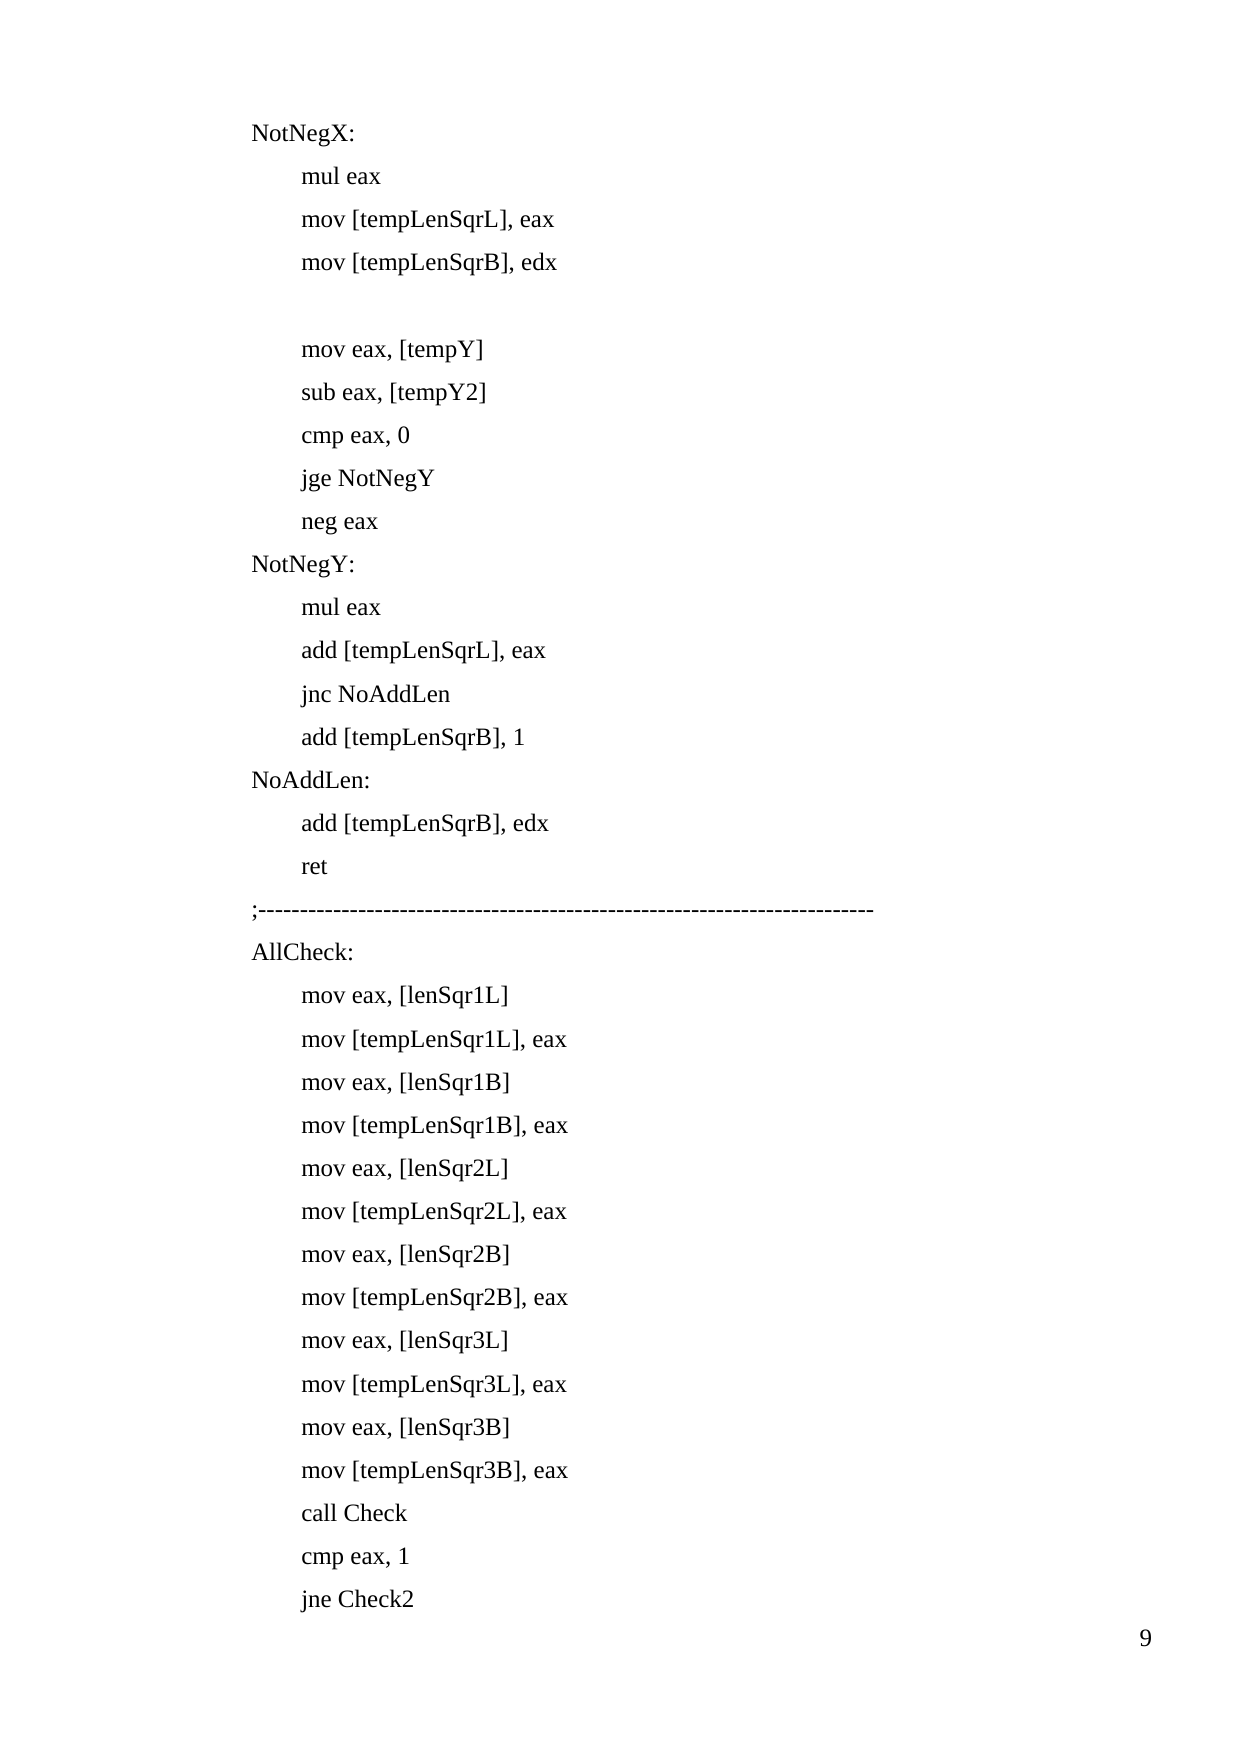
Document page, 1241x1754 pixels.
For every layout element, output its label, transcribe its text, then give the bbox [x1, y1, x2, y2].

text ret [177, 851, 1152, 880]
text mov [tempLenSqr3L], eax [177, 1369, 1152, 1397]
text mov eax, [lenSqr2B] [177, 1239, 1152, 1268]
text mov [tempLenSqrB], edx [177, 247, 1152, 276]
text mov eax, [lenSqr3L] [177, 1326, 1152, 1354]
text AllCheck: [177, 937, 1152, 966]
text ;-------------------------------------------------------------------------- [177, 894, 1152, 923]
text NoAddLen: [177, 765, 1152, 794]
text sub eax, [tempY2] [177, 377, 1152, 406]
text mov eax, [lenSqr1L] [177, 981, 1152, 1009]
text mul eax [177, 592, 1152, 621]
text mov eax, [lenSqr1B] [177, 1067, 1152, 1096]
text cmp eax, 1 [177, 1541, 1152, 1570]
text jnc NoAddLen [177, 679, 1152, 707]
text add [tempLenSqrB], 1 [177, 722, 1152, 751]
text NotNegY: [177, 549, 1152, 578]
text mov [tempLenSqr2L], eax [177, 1196, 1152, 1225]
text mov [tempLenSqrL], eax [177, 204, 1152, 233]
text cmp eax, 0 [177, 420, 1152, 449]
text jne Check2 [177, 1584, 1152, 1613]
text add [tempLenSqrB], edx [177, 808, 1152, 837]
text mov eax, [lenSqr3B] [177, 1412, 1152, 1441]
text add [tempLenSqrL], eax [177, 636, 1152, 664]
text mov [tempLenSqr1L], eax [177, 1024, 1152, 1052]
text mov [tempLenSqr3B], eax [177, 1455, 1152, 1484]
text mul eax [177, 161, 1152, 190]
text mov eax, [lenSqr2L] [177, 1153, 1152, 1182]
text call Check [177, 1498, 1152, 1527]
text mov [tempLenSqr1B], eax [177, 1110, 1152, 1139]
text jge NotNegY [177, 463, 1152, 492]
text neg eax [177, 506, 1152, 535]
text mov [tempLenSqr2B], eax [177, 1282, 1152, 1311]
text NotNegX: [177, 118, 1152, 147]
text mov eax, [tempY] [177, 334, 1152, 362]
